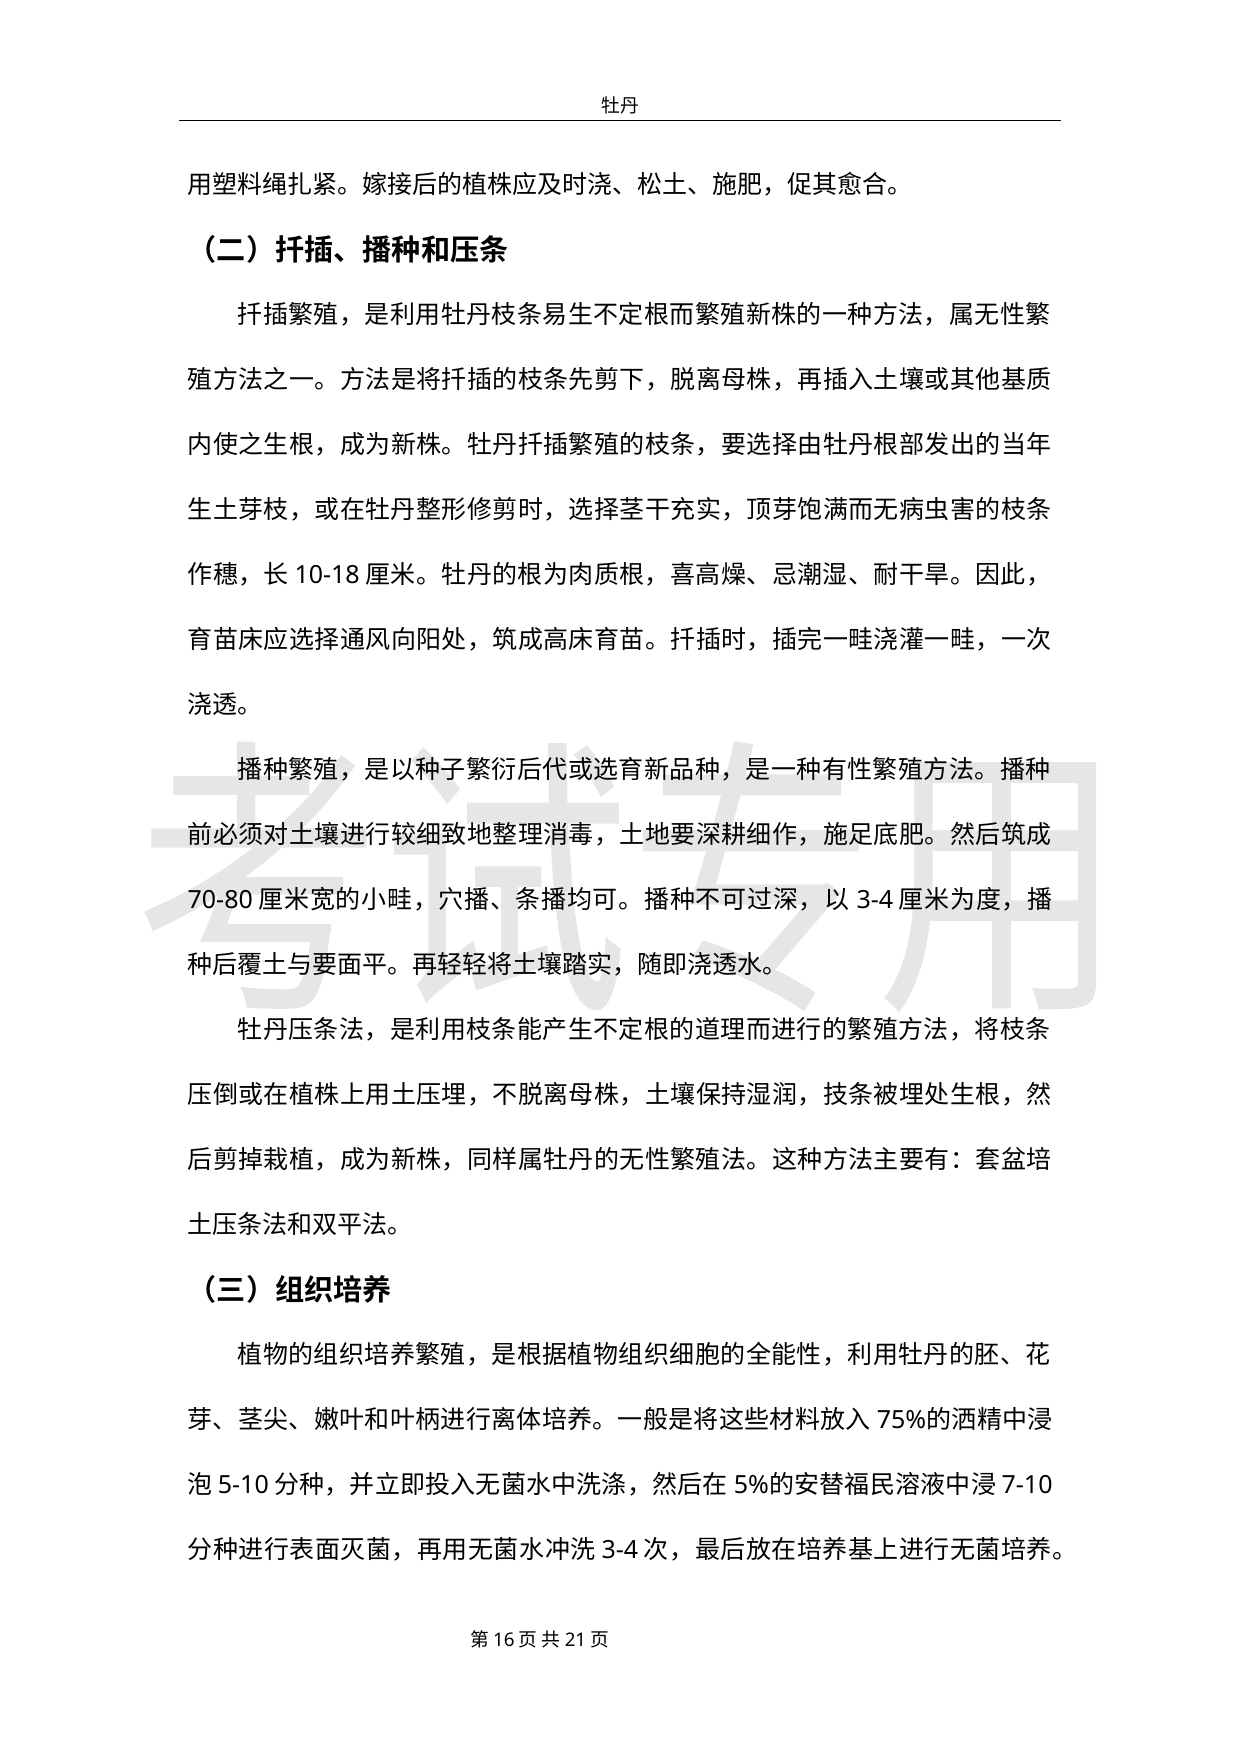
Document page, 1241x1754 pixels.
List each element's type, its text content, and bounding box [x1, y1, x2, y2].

text 播种繁殖，是以种子繁衍后代或选育新品种，是一种有性繁殖方法。播种前必须对土壤进行较细致地整理消毒，土地要深耕细作，施足底肥。然后筑成70-80厘米宽的小畦，穴播、条播均可。播种不可过深，以3-4厘米为度，播种后覆土与要面平。再轻轻将土壤踏实，随即浇透水。 [187, 735, 1053, 995]
text 牡丹压条法，是利用枝条能产生不定根的道理而进行的繁殖方法，将枝条压倒或在植株上用土压埋，不脱离母株，土壤保持湿润，技条被埋处生根，然后剪掉栽植，成为新株，同样属牡丹的无性繁殖法。这种方法主要有：套盆培土压条法和双平法。 [187, 995, 1053, 1255]
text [187, 150, 1053, 215]
subtitle （三）组织培养 [187, 1255, 1053, 1320]
text 扦插繁殖，是利用牡丹枝条易生不定根而繁殖新株的一种方法，属无性繁殖方法之一。方法是将扦插的枝条先剪下，脱离母株，再插入土壤或其他基质内使之生根，成为新株。牡丹扦插繁殖的枝条，要选择由牡丹根部发出的当年生土芽枝，或在牡丹整形修剪时，选择茎干充实，顶芽饱满而无病虫害的枝条作穗，长10-18厘米。牡丹的根为肉质根，喜高燥、忌潮湿、耐干旱。因此，育苗床应选择通风向阳处，筑成高床育苗。扦插时，插完一畦浇灌一畦，一次浇透。 [187, 280, 1053, 735]
subtitle （二）扦插、播种和压条 [187, 215, 1053, 280]
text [187, 1320, 1053, 1580]
